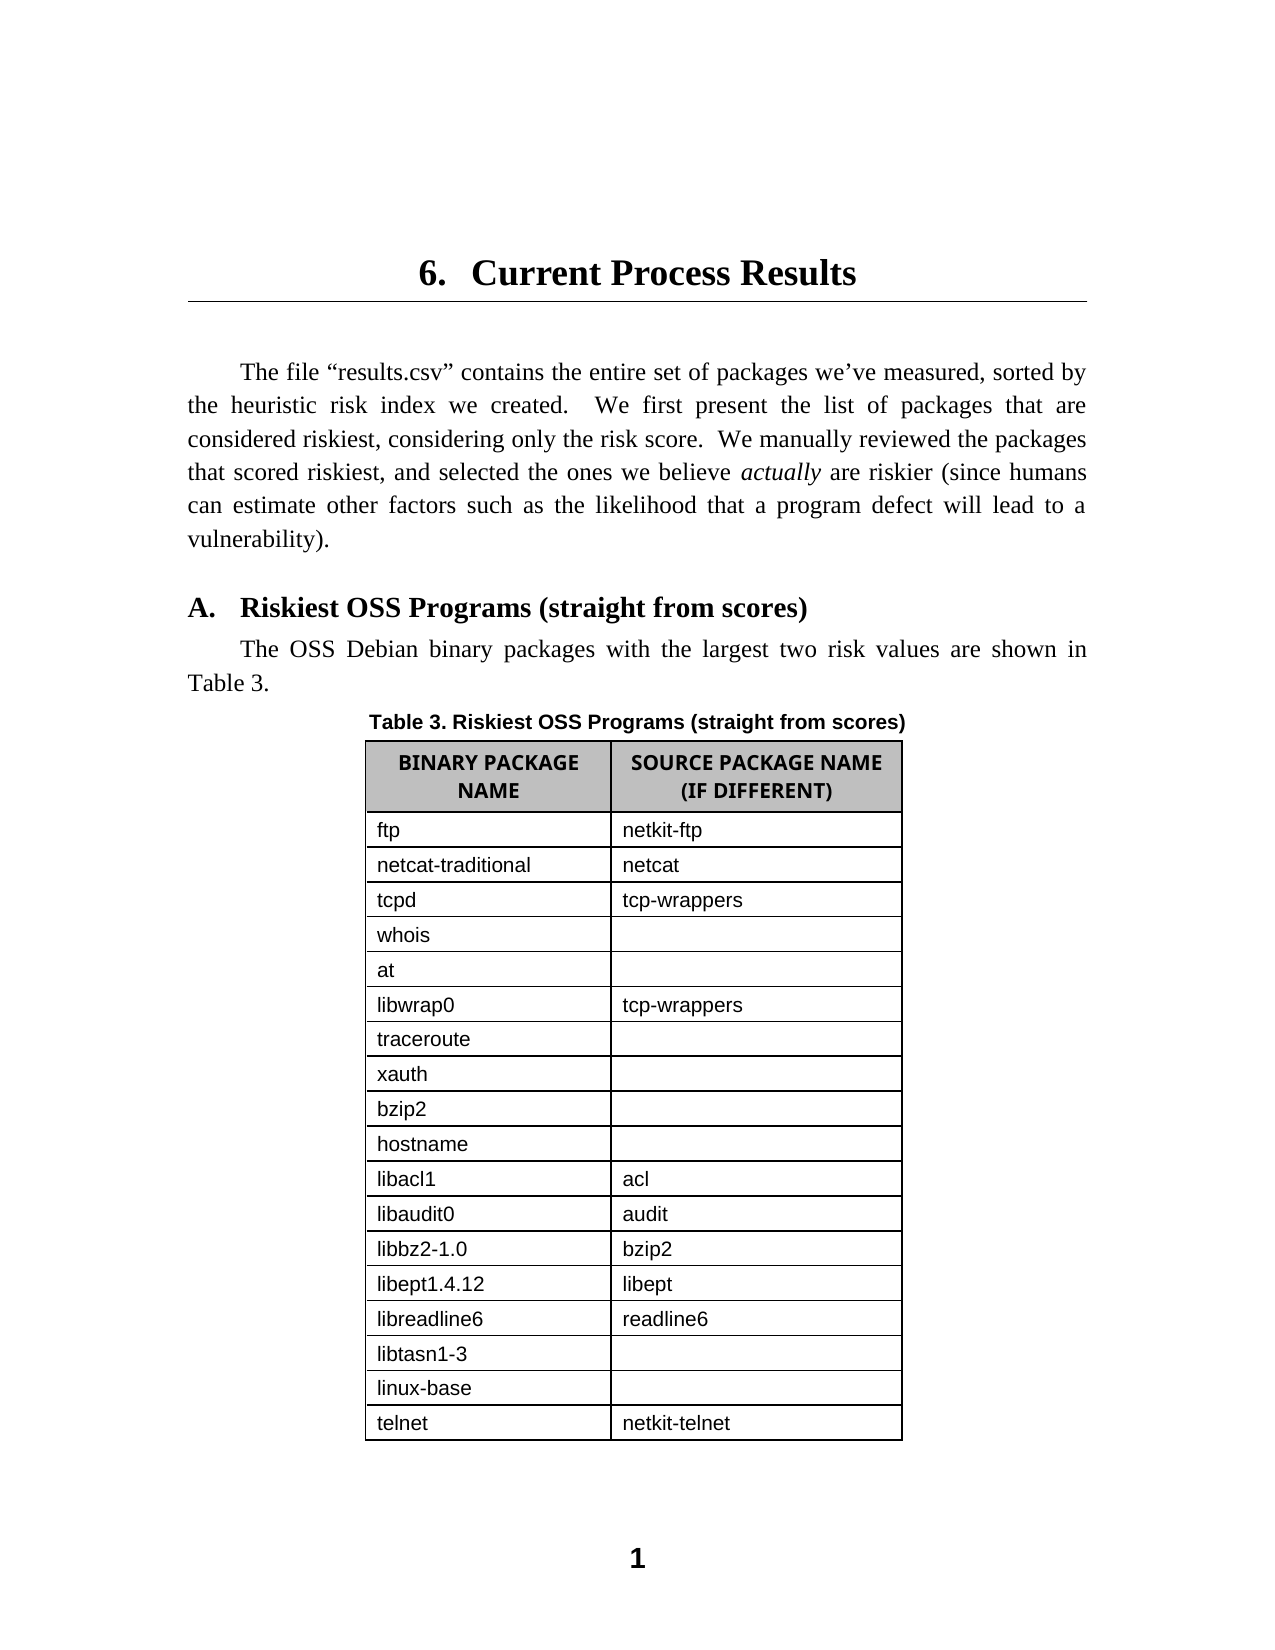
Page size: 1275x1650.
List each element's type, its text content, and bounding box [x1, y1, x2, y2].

table_cell ftp [366, 812, 610, 846]
table_cell libept [612, 1266, 901, 1300]
table_cell tcp-wrappers [612, 883, 901, 916]
subtitle Current Process Results [187, 250, 1087, 302]
table_cell netkit-ftp [612, 813, 901, 846]
table_cell tcpd [366, 882, 610, 916]
table_cell linux-base [366, 1371, 610, 1404]
table_cell audit [612, 1197, 901, 1230]
table_cell at [366, 952, 610, 986]
table_cell netkit-telnet [612, 1406, 901, 1439]
table_cell libwrap0 [366, 987, 610, 1021]
table_cell libacl1 [366, 1161, 610, 1195]
table_cell [612, 1092, 901, 1125]
table_cell bzip2 [612, 1232, 901, 1265]
table_cell libaudit0 [366, 1196, 610, 1230]
table_cell [612, 1336, 901, 1369]
table_cell [612, 1057, 901, 1090]
table_header Source package name (if different) [612, 742, 901, 811]
table_cell bzip2 [366, 1091, 610, 1125]
table_cell libtasn1-3 [366, 1336, 610, 1369]
table_cell xauth [366, 1056, 610, 1090]
table_cell traceroute [366, 1022, 610, 1055]
table_cell tcp-wrappers [612, 987, 901, 1021]
table_cell libept1.4.12 [366, 1266, 610, 1300]
table_cell acl [612, 1162, 901, 1195]
table_cell [612, 1022, 901, 1055]
table_cell [612, 917, 901, 951]
table_cell hostname [366, 1126, 610, 1160]
table_cell netcat-traditional [366, 847, 610, 881]
table_cell readline6 [612, 1301, 901, 1334]
table_cell whois [366, 917, 610, 951]
table_cell libreadline6 [366, 1301, 610, 1334]
table_cell [612, 1371, 901, 1404]
table_cell [612, 952, 901, 986]
text The OSS Debian binary packages with the largest two risk values are shown in Table 3. [187, 630, 1087, 696]
table_cell netcat [612, 848, 901, 881]
table_header Binary package name [366, 742, 610, 811]
text The file “results.csv” contains the entire set of packages we’ve measured, sorted by the heuristic risk index we created. We first present the list of packages that are considered riskiest, considering only the risk score. We manually reviewed the packages that scored riskiest, and selected the ones we believe actually are riskier (since humans can estimate other factors such as the likelihood that a program defect will lead to a vulnerability). [187, 352, 1087, 552]
table_cell libbz2-1.0 [366, 1231, 610, 1265]
table_cell telnet [366, 1405, 610, 1439]
subtitle Riskiest OSS Programs (straight from scores) [187, 590, 1087, 623]
table_cell [612, 1127, 901, 1160]
